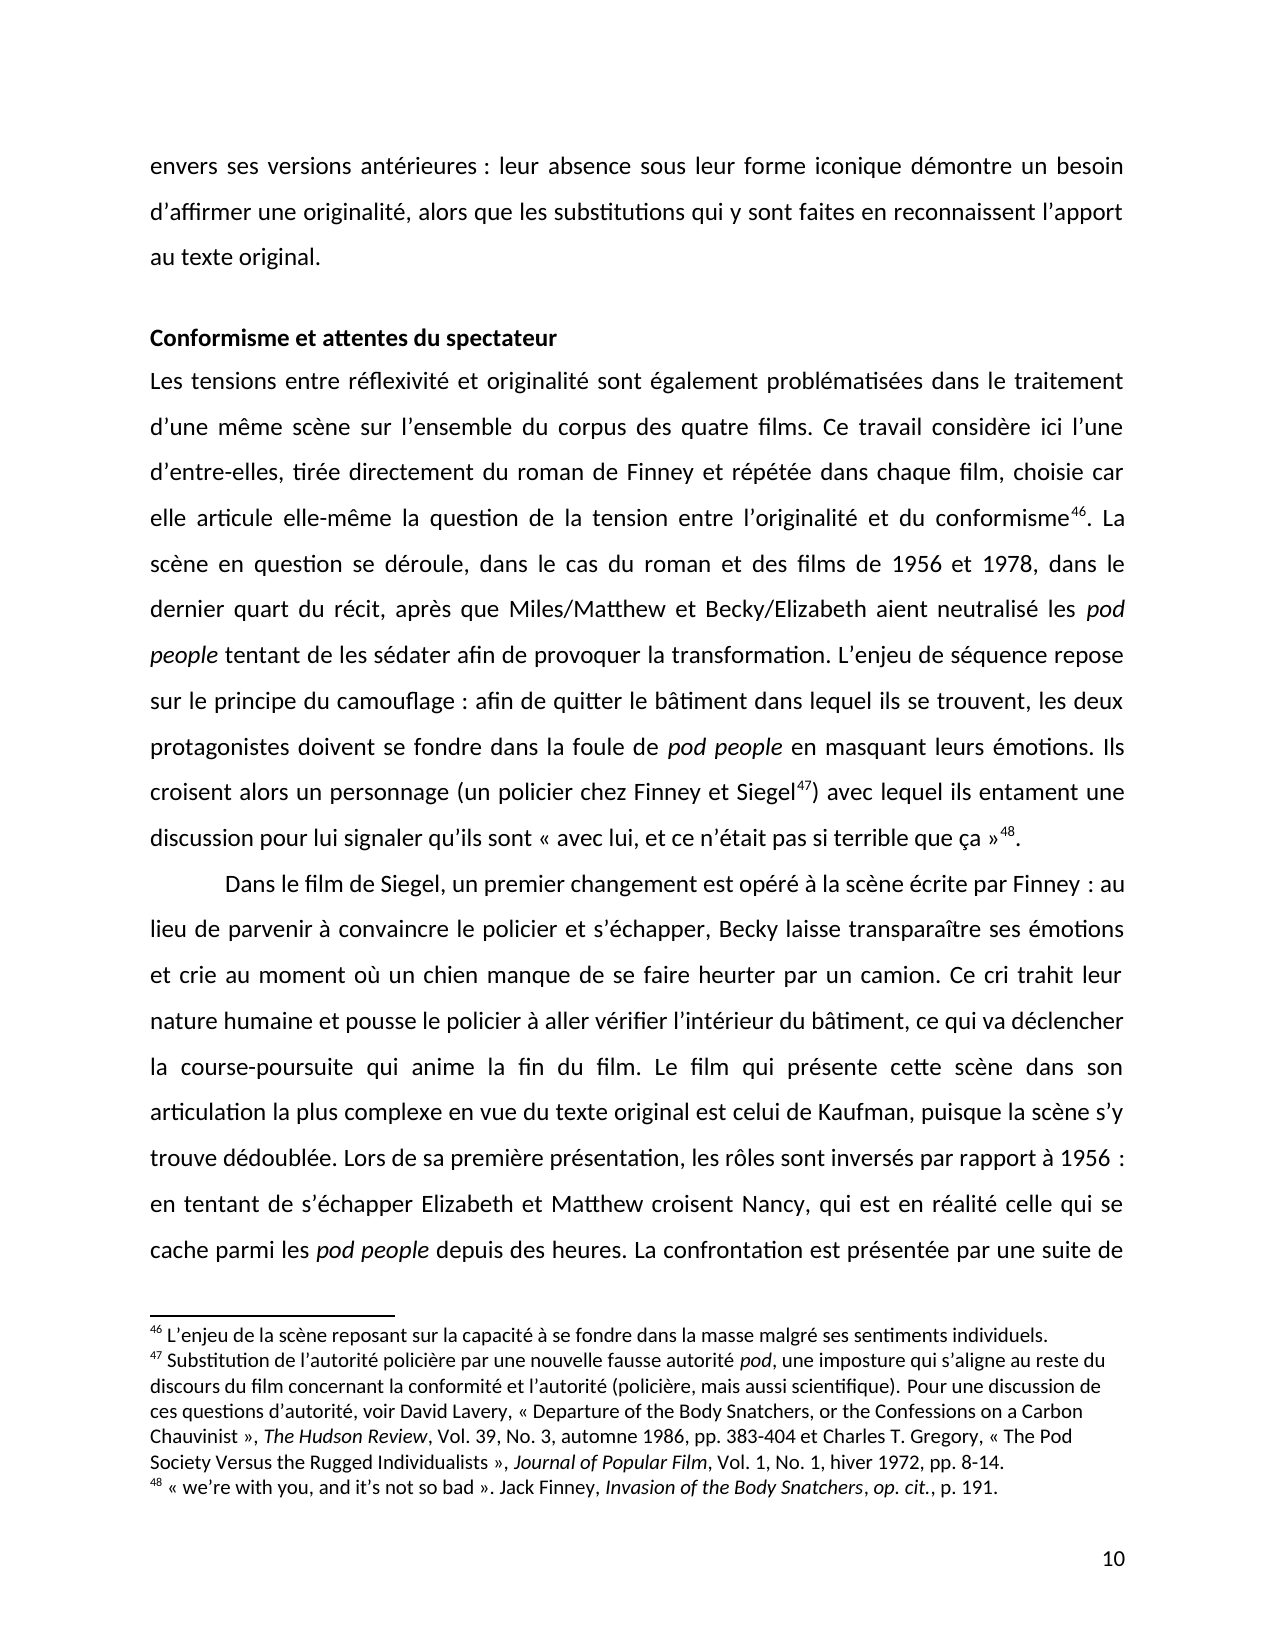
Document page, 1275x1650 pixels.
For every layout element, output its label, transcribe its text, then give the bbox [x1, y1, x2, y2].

text Les tensions entre réflexivité et originalité sont également problématisées dans le traitement d’une même scène sur l’ensemble du corpus des quatre films. Ce travail considère ici l’une d’entre-elles, tirée directement du roman de Finney et répétée dans chaque film, choisie car elle articule elle-même la question de la tension entre l’originalité et du conformisme. La scène en question se déroule, dans le cas du roman et des films de 1956 et 1978, dans le dernier quart du récit, après que Miles/Matthew et Becky/Elizabeth aient neutralisé les pod people tentant de les sédater afin de provoquer la transformation. L’enjeu de séquence repose sur le principe du camouflage : afin de quitter le bâtiment dans lequel ils se trouvent, les deux protagonistes doivent se fondre dans la foule de pod people en masquant leurs émotions. Ils croisent alors un personnage (un policier chez Finney et Siegel) avec lequel ils entament une discussion pour lui signaler qu’ils sont « avec lui, et ce n’était pas si terrible que ça ». [150, 365, 1125, 853]
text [150, 150, 1125, 272]
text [150, 868, 1125, 1264]
subtitle Conformisme et attentes du spectateur [150, 322, 1125, 352]
